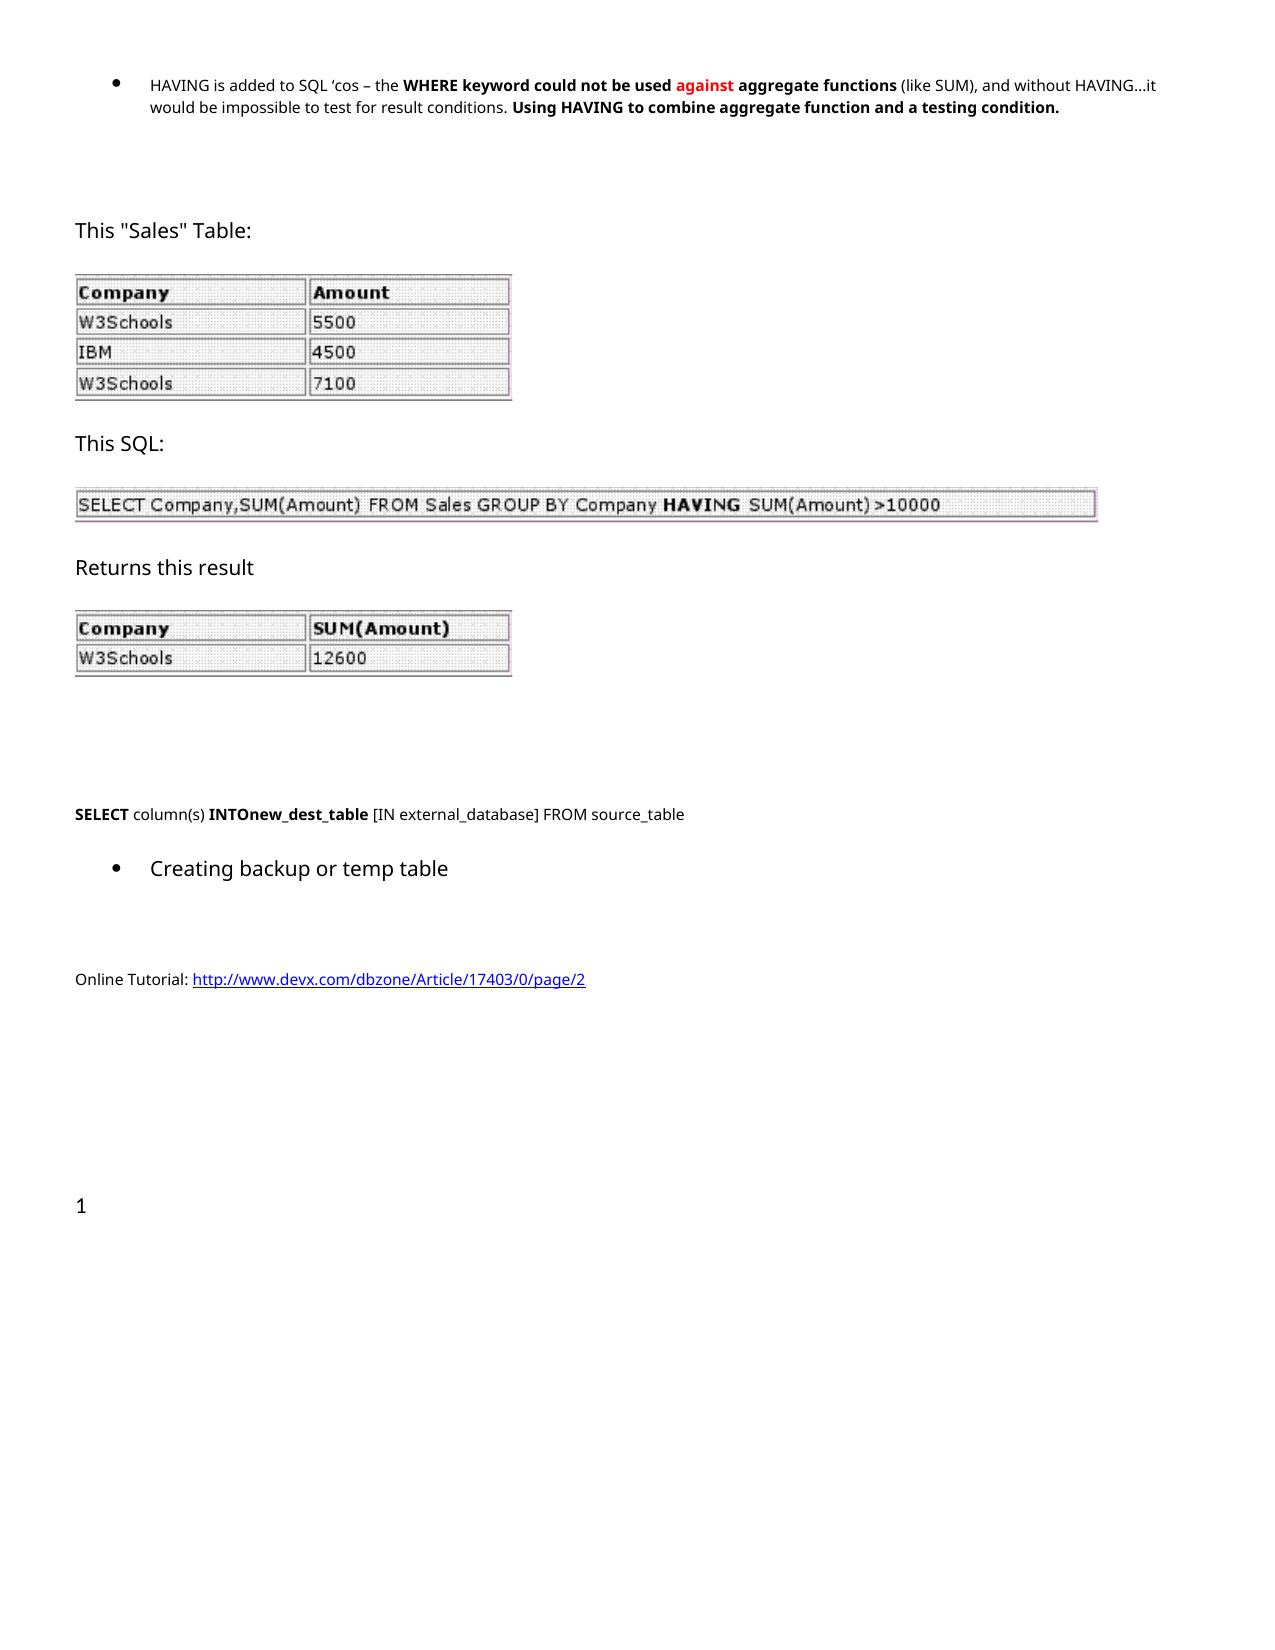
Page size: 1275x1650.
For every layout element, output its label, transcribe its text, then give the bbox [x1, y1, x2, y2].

table_header This "Sales" Table: This SQL: Returns this result [63, 147, 1169, 804]
text SELECT column(s) INTOnew_dest_table [IN external_database] FROM source_table [75, 804, 1200, 825]
list HAVING is added to SQL ‘cos – the WHERE keyword could not be used against aggregate functions (like SUM), and without HAVING…it would be impossible to test for result conditions. Using HAVING to combine aggregate function and a testing condition. [112, 75, 1200, 118]
text Online Tutorial: http://www.devx.com/dbzone/Article/17403/0/page/2 [75, 969, 1200, 990]
list Creating backup or temp table [112, 854, 1200, 883]
picture [75, 487, 1099, 524]
picture [75, 274, 513, 401]
text 1 [75, 1191, 1200, 1219]
picture [75, 610, 513, 677]
